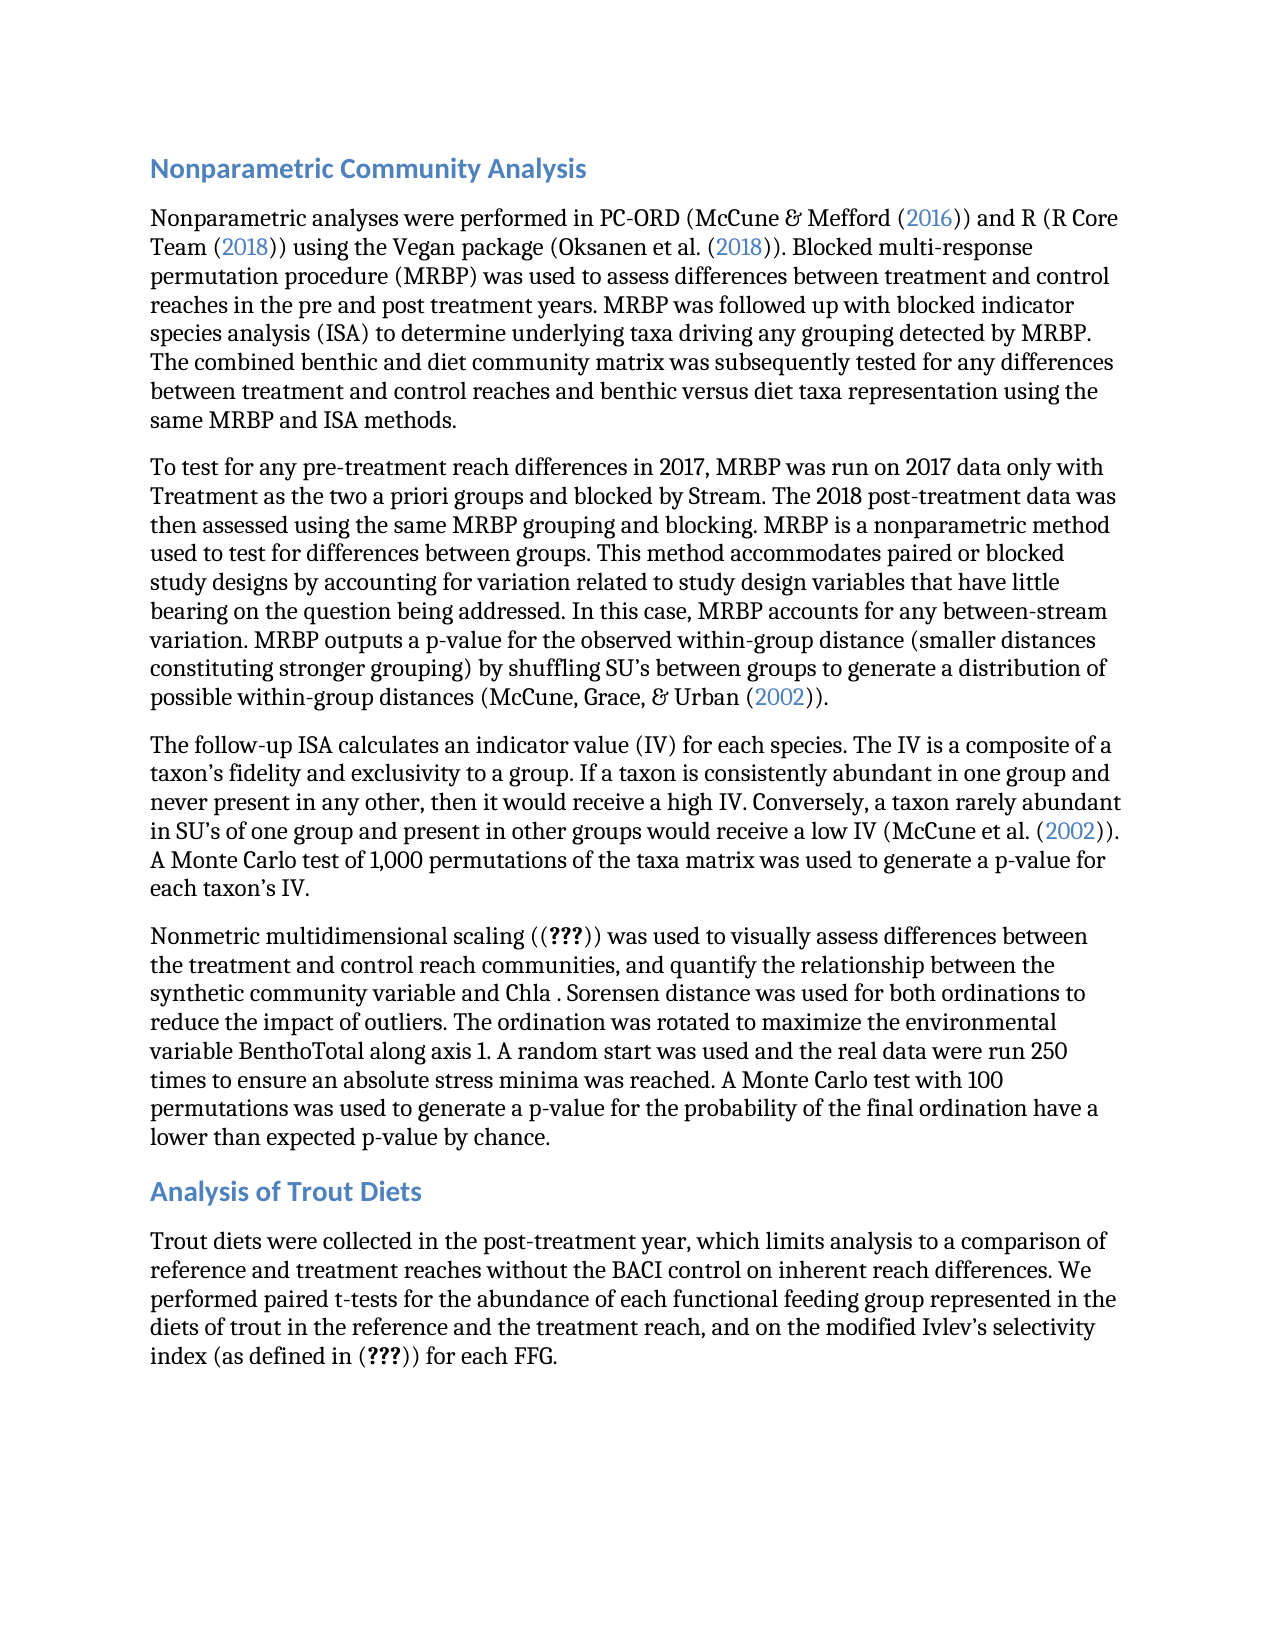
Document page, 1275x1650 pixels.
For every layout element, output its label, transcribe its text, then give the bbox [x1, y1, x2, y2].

text The follow-up ISA calculates an indicator value (IV) for each species. The IV is a composite of a taxon’s fidelity and exclusivity to a group. If a taxon is consistently abundant in one group and never present in any other, then it would receive a high IV. Conversely, a taxon rarely abundant in SU’s of one group and present in other groups would receive a low IV (McCune et al. (2002)). A Monte Carlo test of 1,000 permutations of the taxa matrix was used to generate a p-value for each taxon’s IV. [150, 731, 1125, 903]
subtitle Nonparametric Community Analysis [150, 150, 1125, 186]
text Nonmetric multidimensional scaling ((???)) was used to visually assess differences between the treatment and control reach communities, and quantify the relationship between the synthetic community variable and Chla . Sorensen distance was used for both ordinations to reduce the impact of outliers. The ordination was rotated to maximize the environmental variable BenthoTotal along axis 1. A random start was used and the real data were run 250 times to ensure an absolute stress minima was reached. A Monte Carlo test with 100 permutations was used to generate a p-value for the probability of the final ordination have a lower than expected p-value by chance. [150, 922, 1125, 1152]
text Nonparametric analyses were performed in PC-ORD (McCune & Mefford (2016)) and R (R Core Team (2018)) using the Vegan package (Oksanen et al. (2018)). Blocked multi-response permutation procedure (MRBP) was used to assess differences between treatment and control reaches in the pre and post treatment years. MRBP was followed up with blocked indicator species analysis (ISA) to determine underlying taxa driving any grouping detected by MRBP. The combined benthic and diet community matrix was subsequently tested for any differences between treatment and control reaches and benthic versus diet taxa representation using the same MRBP and ISA methods. [150, 204, 1125, 434]
text To test for any pre-treatment reach differences in 2017, MRBP was run on 2017 data only with Treatment as the two a priori groups and blocked by Stream. The 2018 post-treatment data was then assessed using the same MRBP grouping and blocking. MRBP is a nonparametric method used to test for differences between groups. This method accommodates paired or blocked study designs by accounting for variation related to study design variables that have little bearing on the question being addressed. In this case, MRBP accounts for any between-stream variation. MRBP outputs a p-value for the observed within-group distance (smaller distances constituting stronger grouping) by shuffling SU’s between groups to generate a distribution of possible within-group distances (McCune, Grace, & Urban (2002)). [150, 453, 1125, 712]
text Trout diets were collected in the post-treatment year, which limits analysis to a comparison of reference and treatment reaches without the BACI control on inherent reach differences. We performed paired t-tests for the abundance of each functional feeding group represented in the diets of trout in the reference and the treatment reach, and on the modified Ivlev’s selectivity index (as defined in (???)) for each FFG. [150, 1227, 1125, 1371]
subtitle Analysis of Trout Diets [150, 1173, 1125, 1208]
